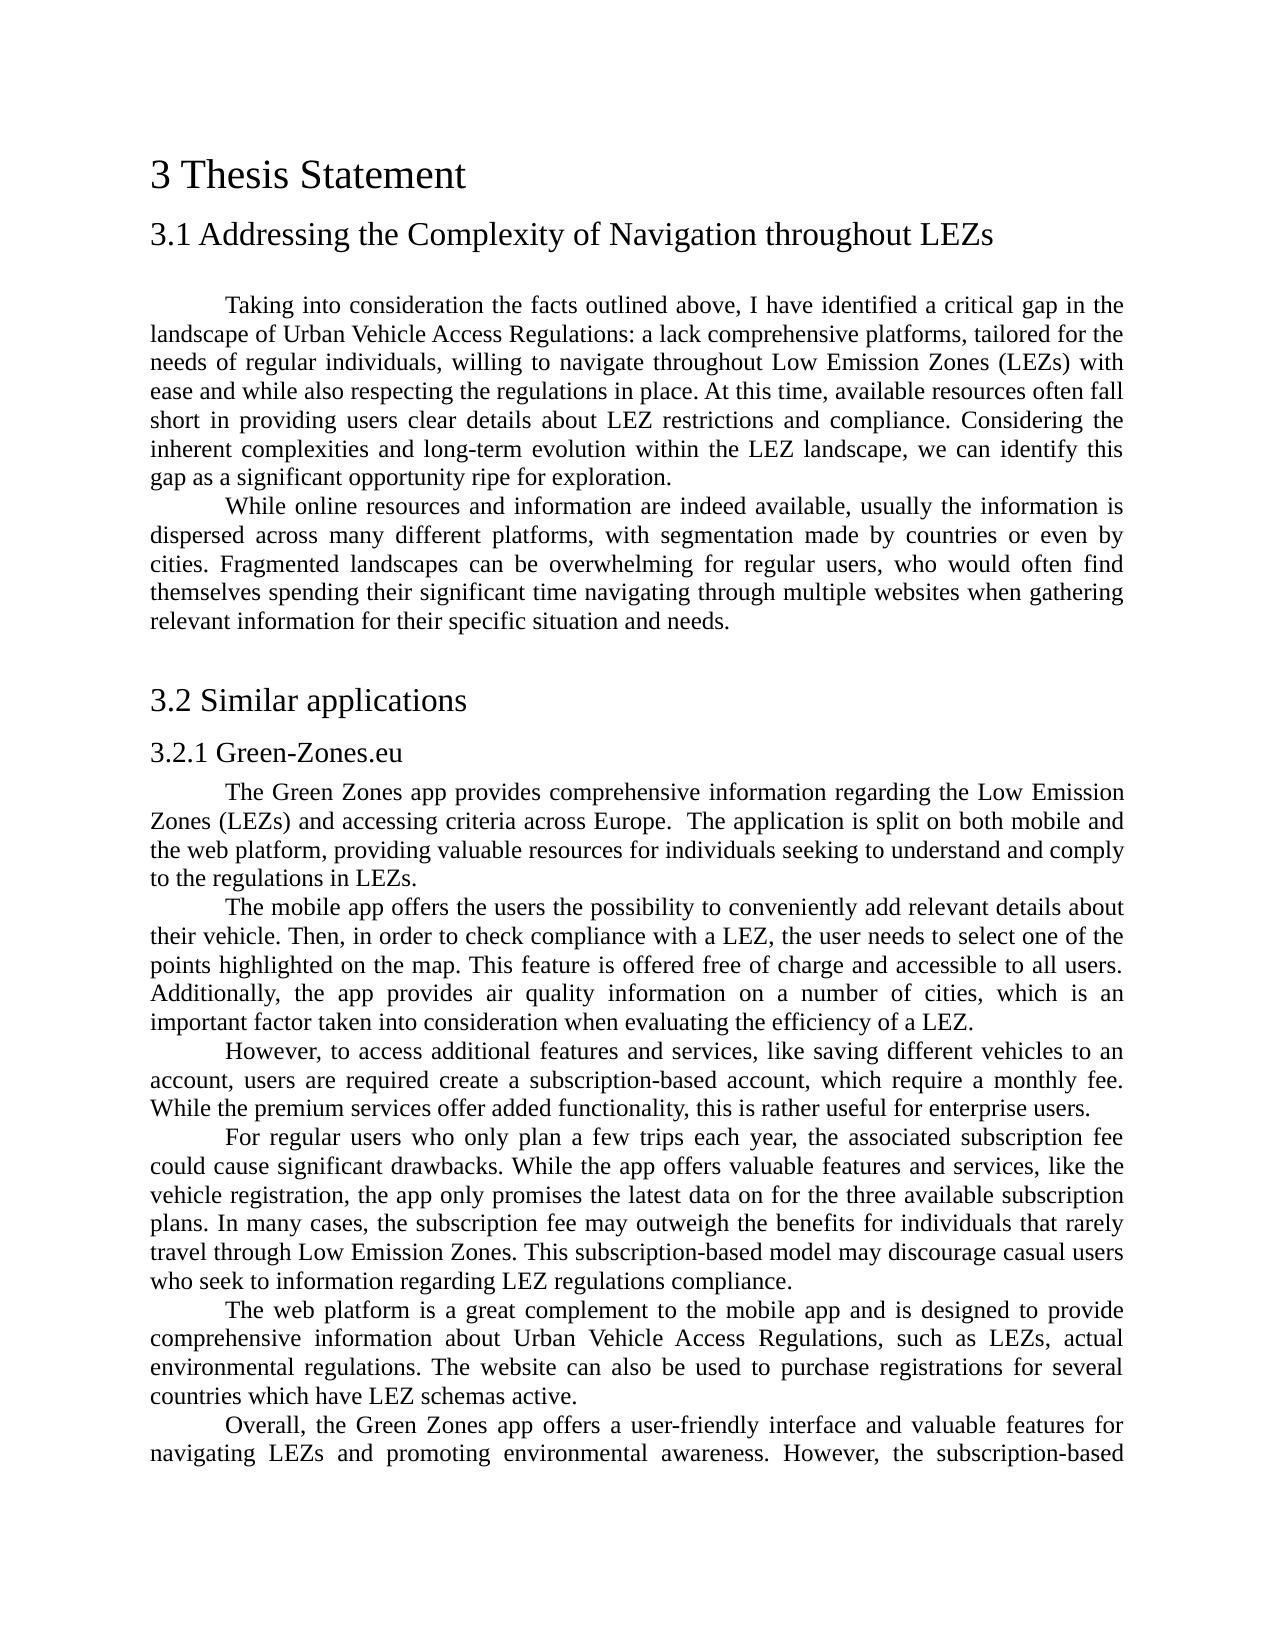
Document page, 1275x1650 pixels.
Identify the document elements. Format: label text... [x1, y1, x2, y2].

text However, to access additional features and services, like saving different vehicles to an account, users are required create a subscription-based account, which require a monthly fee. While the premium services offer added functionality, this is rather useful for enterprise users. [150, 1036, 1125, 1122]
subtitle 3.2.1 Green-Zones.eu [150, 735, 1125, 769]
text The web platform is a great complement to the mobile app and is designed to provide comprehensive information about Urban Vehicle Access Regulations, such as LEZs, actual environmental regulations. The website can also be used to purchase registrations for several countries which have LEZ schemas active. [150, 1295, 1125, 1410]
subtitle 3 Thesis Statement [150, 150, 1125, 198]
text The mobile app offers the users the possibility to conveniently add relevant details about their vehicle. Then, in order to check compliance with a LEZ, the user needs to select one of the points highlighted on the map. This feature is offered free of charge and accessible to all users. Additionally, the app provides air quality information on a number of cities, which is an important factor taken into consideration when evaluating the efficiency of a LEZ. [150, 892, 1125, 1036]
subtitle 3.2 Similar applications [150, 680, 1125, 719]
text While online resources and information are indeed available, usually the information is dispersed across many different platforms, with segmentation made by countries or even by cities. Fragmented landscapes can be overwhelming for regular users, who would often find themselves spending their significant time navigating through multiple websites when gathering relevant information for their specific situation and needs. [150, 491, 1125, 635]
text Taking into consideration the facts outlined above, I have identified a critical gap in the landscape of Urban Vehicle Access Regulations: a lack comprehensive platforms, tailored for the needs of regular individuals, willing to navigate throughout Low Emission Zones (LEZs) with ease and while also respecting the regulations in place. At this time, available resources often fall short in providing users clear details about LEZ restrictions and compliance. Considering the inherent complexities and long-term evolution within the LEZ landscape, we can identify this gap as a significant opportunity ripe for exploration. [150, 290, 1125, 491]
text The Green Zones app provides comprehensive information regarding the Low Emission Zones (LEZs) and accessing criteria across Europe. The application is split on both mobile and the web platform, providing valuable resources for individuals seeking to understand and comply to the regulations in LEZs. [150, 777, 1125, 892]
text For regular users who only plan a few trips each year, the associated subscription fee could cause significant drawbacks. While the app offers valuable features and services, like the vehicle registration, the app only promises the latest data on for the three available subscription plans. In many cases, the subscription fee may outweigh the benefits for individuals that rarely travel through Low Emission Zones. This subscription-based model may discourage casual users who seek to information regarding LEZ regulations compliance. [150, 1122, 1125, 1295]
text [150, 1410, 1125, 1467]
subtitle 3.1 Addressing the Complexity of Navigation throughout LEZs [150, 214, 1125, 253]
